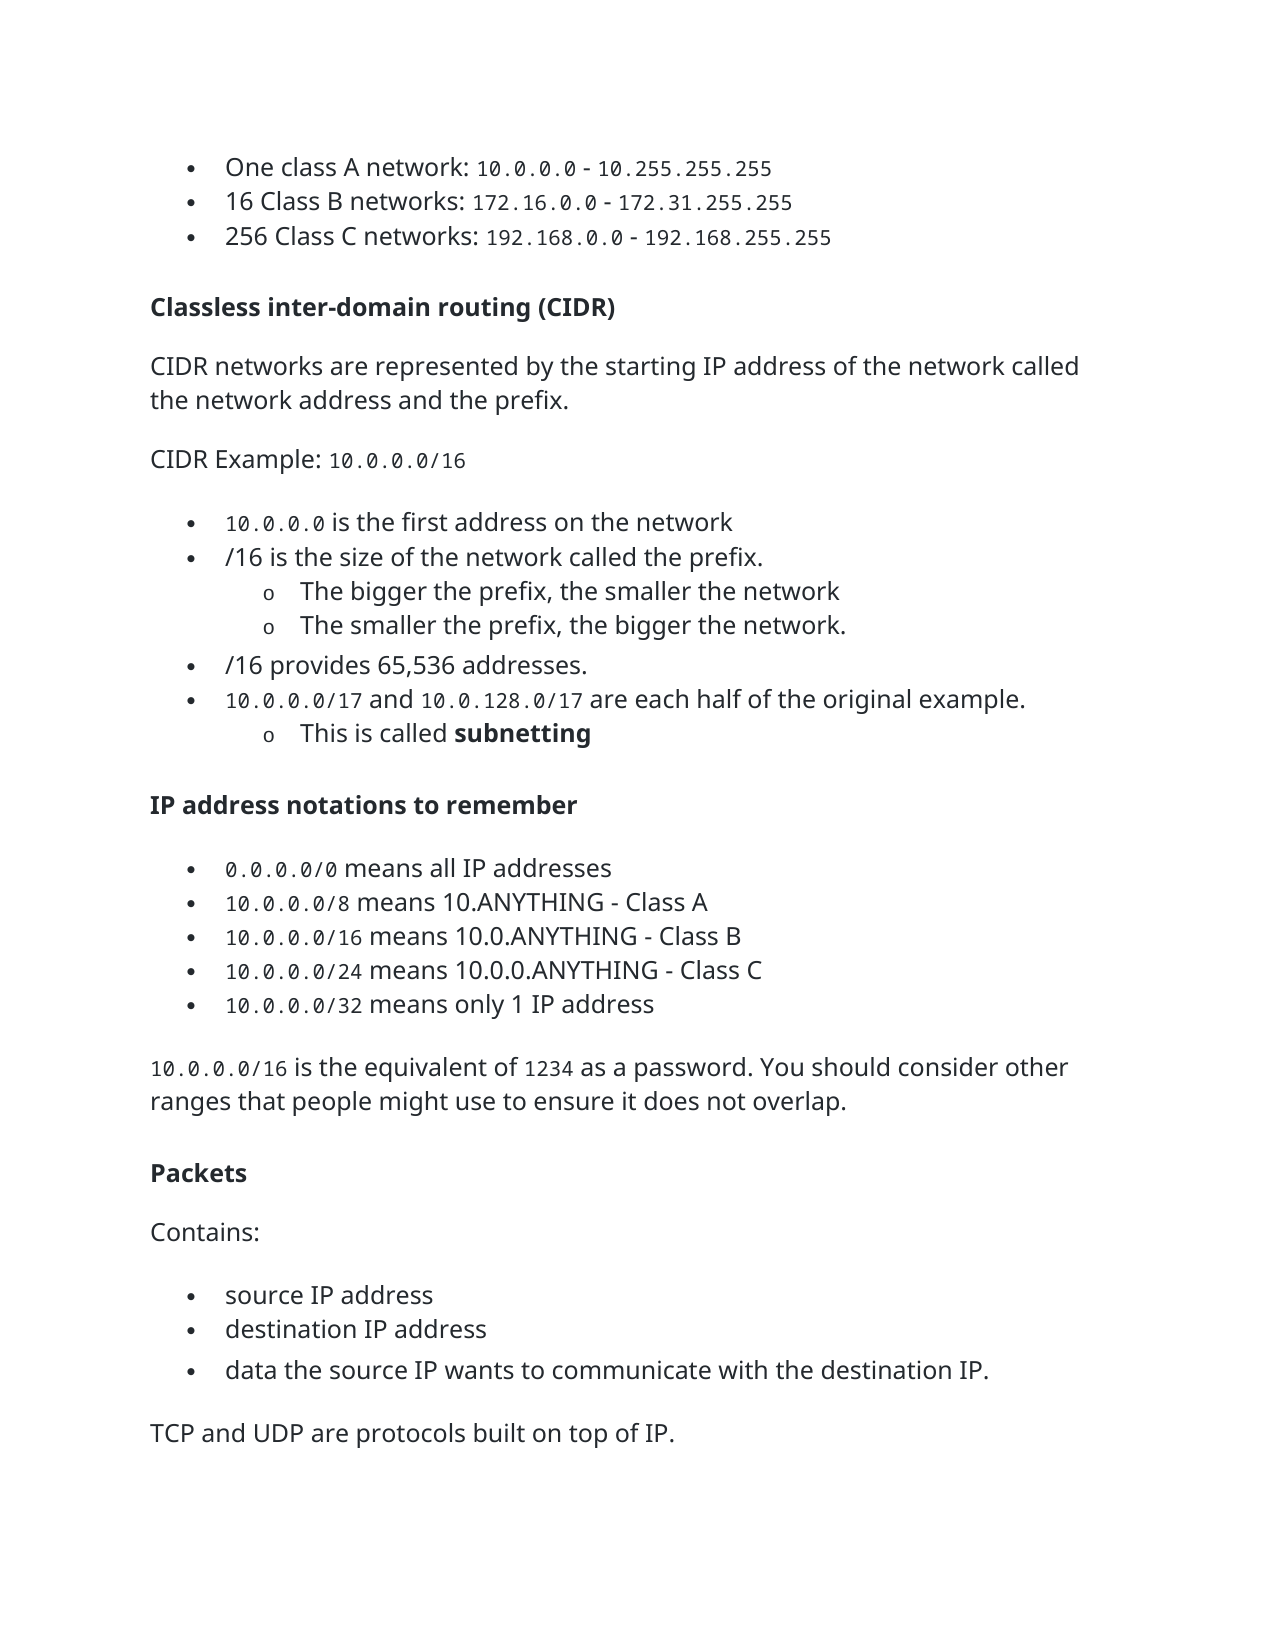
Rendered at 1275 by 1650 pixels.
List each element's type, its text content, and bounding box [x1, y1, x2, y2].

list 10.0.0.0/32 means only 1 IP address [187, 987, 1125, 1021]
list destination IP address [187, 1312, 1125, 1346]
list 256 Class C networks: 192.168.0.0 - 192.168.255.255 [187, 218, 1125, 252]
list This is called subnetting [262, 716, 1125, 750]
text Packets [150, 1156, 1125, 1190]
list 16 Class B networks: 172.16.0.0 - 172.31.255.255 [187, 184, 1125, 218]
list 10.0.0.0/8 means 10.ANYTHING - Class A [187, 884, 1125, 919]
text IP address notations to remember [150, 787, 1125, 821]
text CIDR networks are represented by the starting IP address of the network called the network address and the prefix. [150, 349, 1125, 417]
list /16 provides 65,536 addresses. [187, 648, 1125, 682]
list 10.0.0.0/17 and 10.0.128.0/17 are each half of the original example. [187, 682, 1125, 716]
list 0.0.0.0/0 means all IP addresses [187, 851, 1125, 884]
list The bigger the prefix, the smaller the network [262, 573, 1125, 607]
text TCP and UDP are protocols built on top of IP. [150, 1416, 1125, 1449]
text 10.0.0.0/16 is the equivalent of 1234 as a password. You should consider other ranges that people might use to ensure it does not overlap. [150, 1050, 1125, 1118]
list source IP address [187, 1278, 1125, 1312]
list One class A network: 10.0.0.0 - 10.255.255.255 [187, 150, 1125, 184]
list 10.0.0.0 is the first address on the network [187, 505, 1125, 539]
text Contains: [150, 1215, 1125, 1249]
text CIDR Example: 10.0.0.0/16 [150, 442, 1125, 476]
list data the source IP wants to communicate with the destination IP. [187, 1352, 1125, 1386]
text Classless inter-domain routing (CIDR) [150, 290, 1125, 324]
list /16 is the size of the network called the prefix. [187, 539, 1125, 573]
list The smaller the prefix, the bigger the network. [262, 607, 1125, 641]
list 10.0.0.0/16 means 10.0.ANYTHING - Class B [187, 919, 1125, 953]
list 10.0.0.0/24 means 10.0.0.ANYTHING - Class C [187, 953, 1125, 987]
